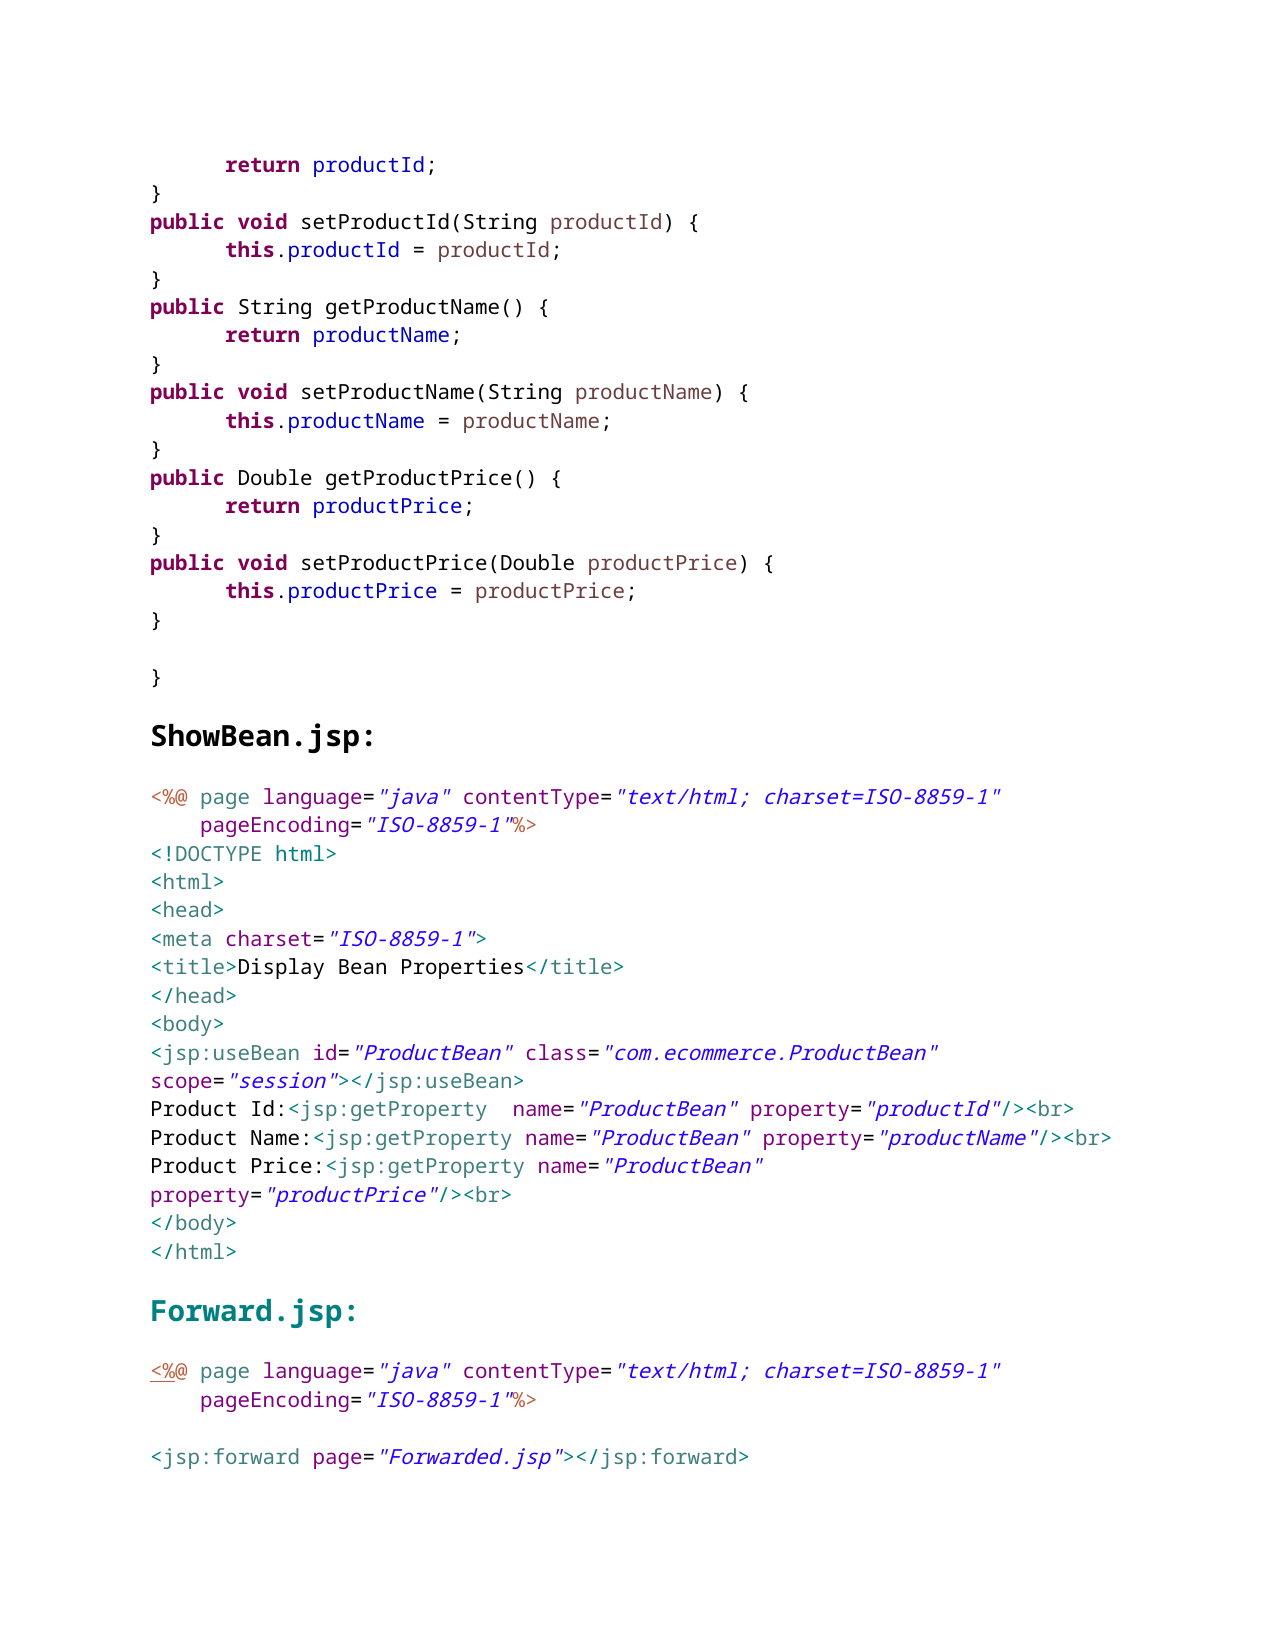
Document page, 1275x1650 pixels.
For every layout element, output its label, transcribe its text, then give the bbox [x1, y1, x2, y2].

text <jsp:forward page="Forwarded.jsp"></jsp:forward> [150, 1442, 1125, 1470]
text </body> [150, 1208, 1125, 1237]
text return productId; [150, 150, 1125, 178]
text <html> [150, 867, 1125, 896]
text return productName; [150, 321, 1125, 349]
text pageEncoding="ISO-8859-1"%> [150, 1385, 1125, 1413]
text this.productId = productId; [150, 235, 1125, 264]
text ShowBean.jsp: [150, 715, 1125, 755]
text this.productName = productName; [150, 406, 1125, 434]
text <!DOCTYPE html> [150, 839, 1125, 867]
text } [150, 434, 1125, 463]
text <title>Display Bean Properties</title> [150, 952, 1125, 981]
text pageEncoding="ISO-8859-1"%> [150, 810, 1125, 839]
text } [150, 662, 1125, 690]
text <meta charset="ISO-8859-1"> [150, 924, 1125, 952]
text Product Id:<jsp:getProperty name="ProductBean" property="productId"/><br> [150, 1094, 1125, 1123]
text </head> [150, 981, 1125, 1009]
text return productPrice; [150, 491, 1125, 520]
text public void setProductName(String productName) { [150, 377, 1125, 406]
text } [150, 349, 1125, 377]
text } [150, 520, 1125, 548]
text } [150, 178, 1125, 207]
text Product Name:<jsp:getProperty name="ProductBean" property="productName"/><br> [150, 1123, 1125, 1151]
text <head> [150, 896, 1125, 924]
text <%@ page language="java" contentType="text/html; charset=ISO-8859-1" [150, 782, 1125, 810]
text } [150, 605, 1125, 633]
text public Double getProductPrice() { [150, 463, 1125, 491]
text public void setProductId(String productId) { [150, 207, 1125, 235]
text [150, 1357, 1125, 1385]
text <body> [150, 1009, 1125, 1038]
text public void setProductPrice(Double productPrice) { [150, 548, 1125, 577]
text <jsp:useBean id="ProductBean" class="com.ecommerce.ProductBean" scope="session"></jsp:useBean> [150, 1038, 1125, 1094]
text Product Price:<jsp:getProperty name="ProductBean" property="productPrice"/><br> [150, 1151, 1125, 1208]
text } [150, 264, 1125, 292]
text Forward.jsp: [150, 1290, 1125, 1330]
text </html> [150, 1237, 1125, 1265]
text public String getProductName() { [150, 292, 1125, 321]
text this.productPrice = productPrice; [150, 577, 1125, 605]
